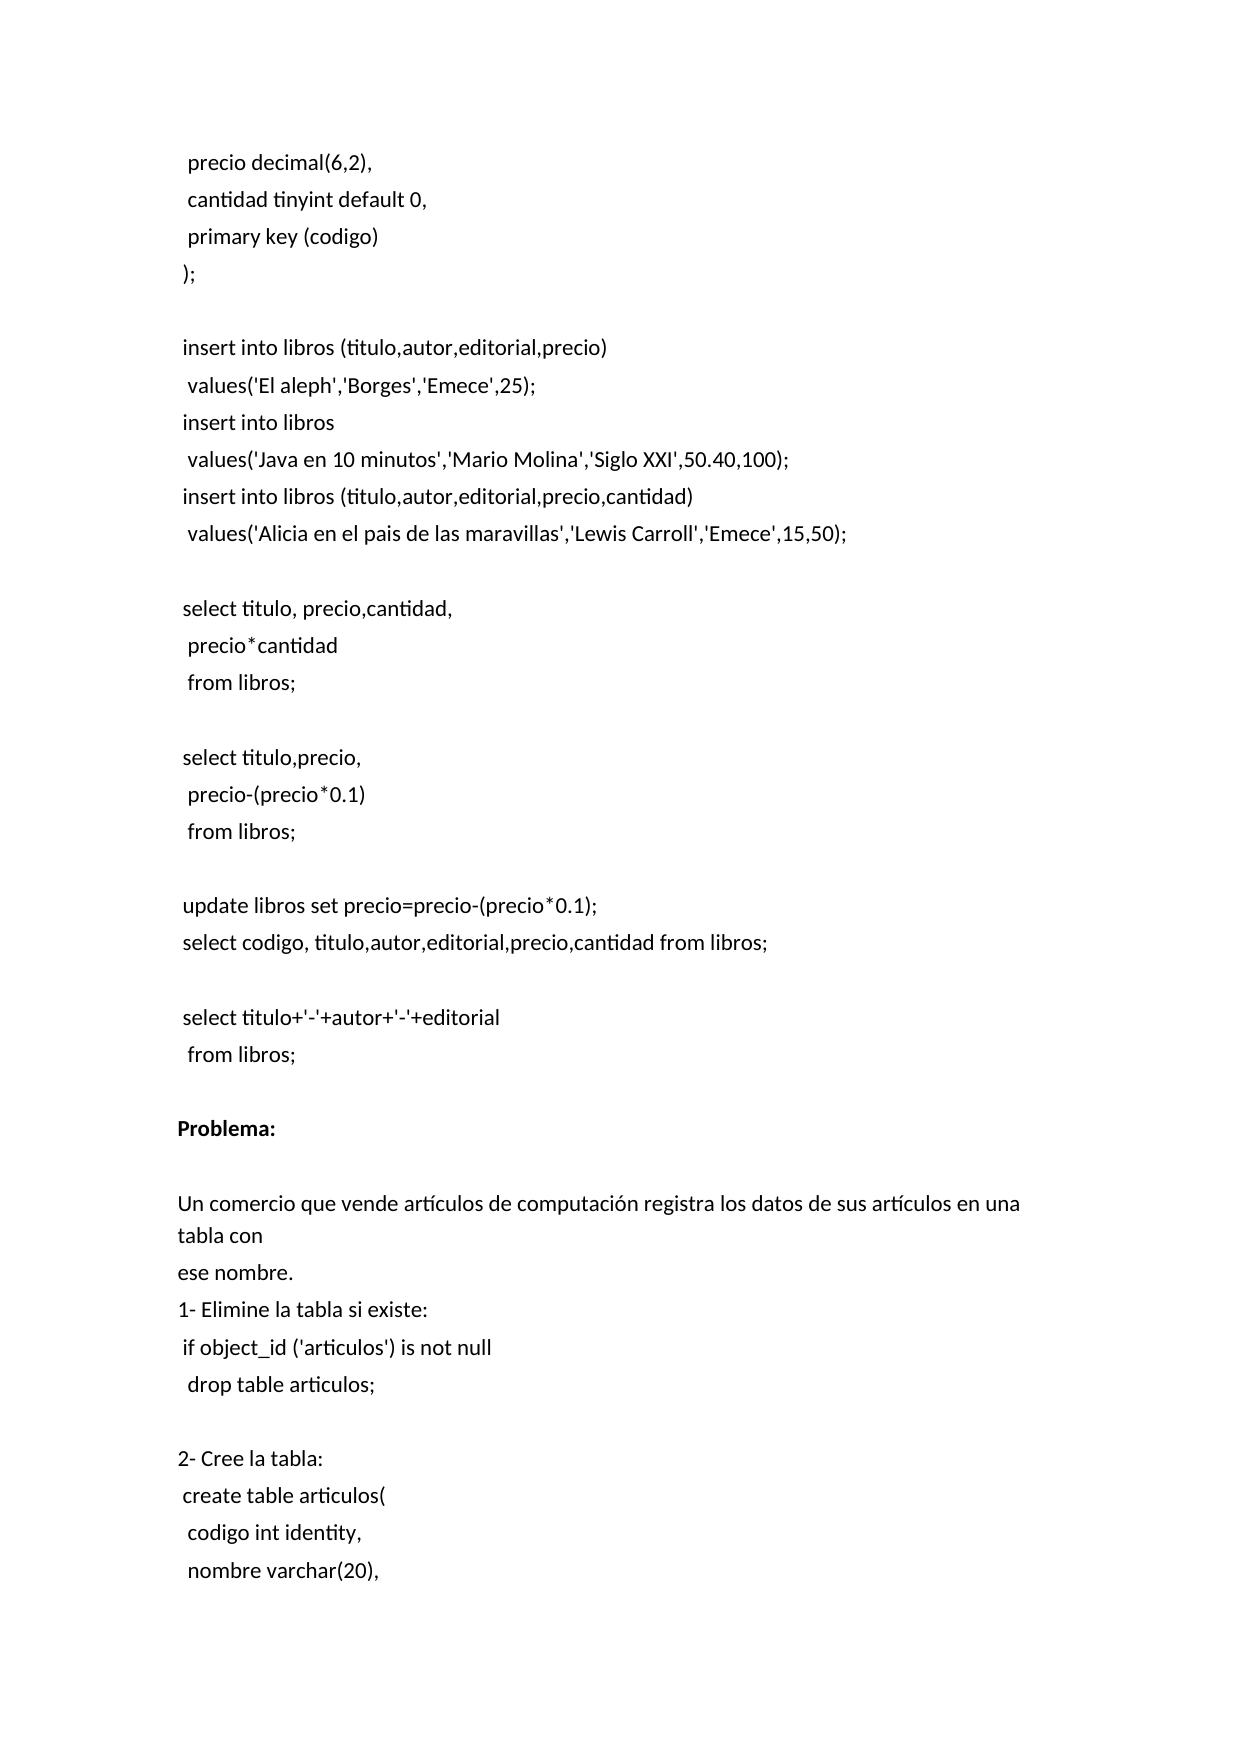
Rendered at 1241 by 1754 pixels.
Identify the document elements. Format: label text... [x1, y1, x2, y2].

text create table articulos( [177, 1481, 1063, 1509]
text select titulo,precio, [177, 743, 1063, 771]
text precio decimal(6,2), [177, 148, 1063, 176]
text insert into libros (titulo,autor,editorial,precio,cantidad) [177, 482, 1063, 510]
text insert into libros [177, 408, 1063, 436]
text precio*cantidad [177, 631, 1063, 659]
text select codigo, titulo,autor,editorial,precio,cantidad from libros; [177, 928, 1063, 957]
text select titulo, precio,cantidad, [177, 594, 1063, 622]
text drop table articulos; [177, 1370, 1063, 1398]
text codigo int identity, [177, 1518, 1063, 1547]
text from libros; [177, 1040, 1063, 1068]
text values('Java en 10 minutos','Mario Molina','Siglo XXI',50.40,100); [177, 445, 1063, 473]
text values('El aleph','Borges','Emece',25); [177, 371, 1063, 399]
text from libros; [177, 817, 1063, 845]
text from libros; [177, 668, 1063, 696]
text Un comercio que vende artículos de computación registra los datos de sus artículos en una tabla con [177, 1189, 1063, 1249]
text update libros set precio=precio-(precio*0.1); [177, 891, 1063, 919]
text if object_id ('articulos') is not null [177, 1333, 1063, 1361]
text insert into libros (titulo,autor,editorial,precio) [177, 333, 1063, 362]
text cantidad tinyint default 0, [177, 185, 1063, 213]
text ese nombre. [177, 1258, 1063, 1286]
text nombre varchar(20), [177, 1556, 1063, 1584]
text precio-(precio*0.1) [177, 780, 1063, 808]
text ); [177, 259, 1063, 287]
text primary key (codigo) [177, 222, 1063, 250]
text 2- Cree la tabla: [177, 1444, 1063, 1472]
text Problema: [177, 1114, 1063, 1142]
text 1- Elimine la tabla si existe: [177, 1295, 1063, 1323]
text values('Alicia en el pais de las maravillas','Lewis Carroll','Emece',15,50); [177, 519, 1063, 547]
text select titulo+'-'+autor+'-'+editorial [177, 1003, 1063, 1031]
